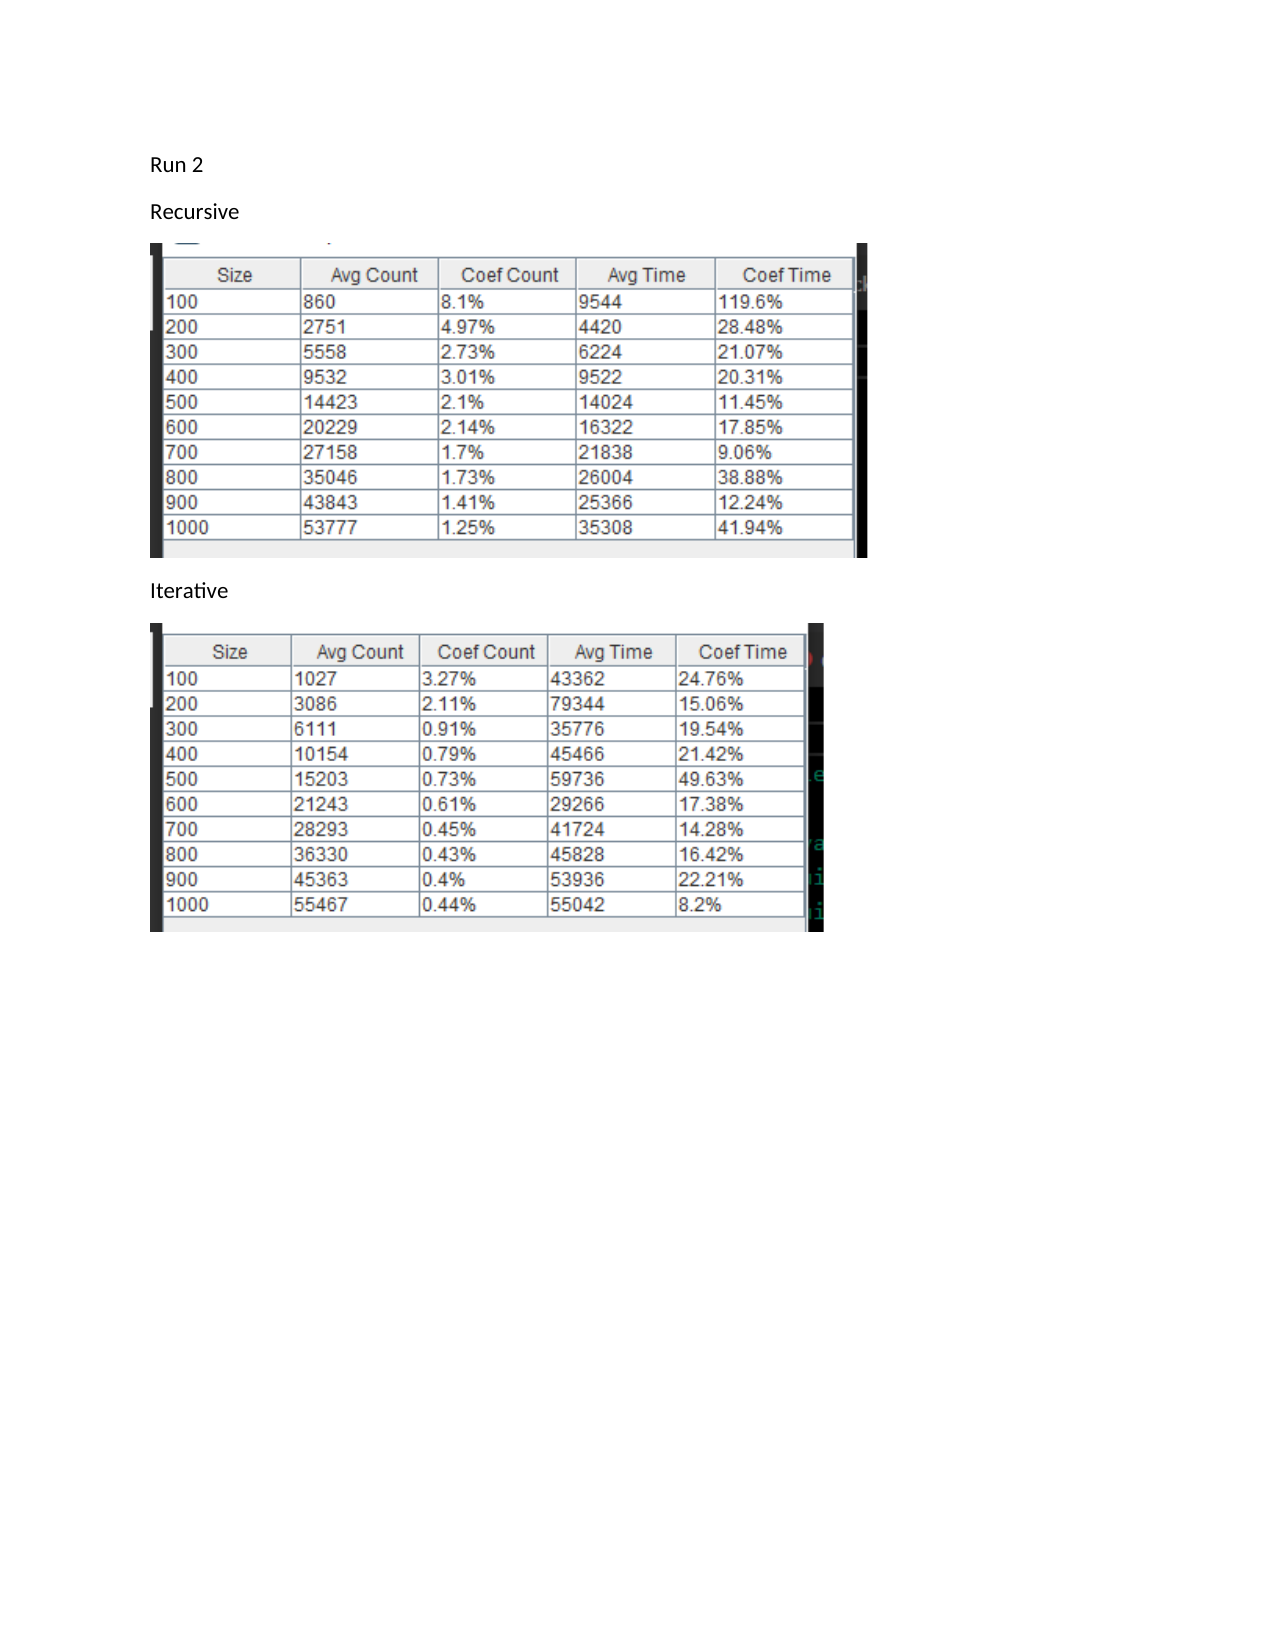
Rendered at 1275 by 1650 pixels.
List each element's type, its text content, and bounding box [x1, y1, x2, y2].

picture [150, 243, 868, 558]
text Recursive [150, 197, 1125, 225]
picture [150, 623, 824, 932]
text Iterative [150, 577, 1125, 605]
text Run 2 [150, 150, 1125, 178]
